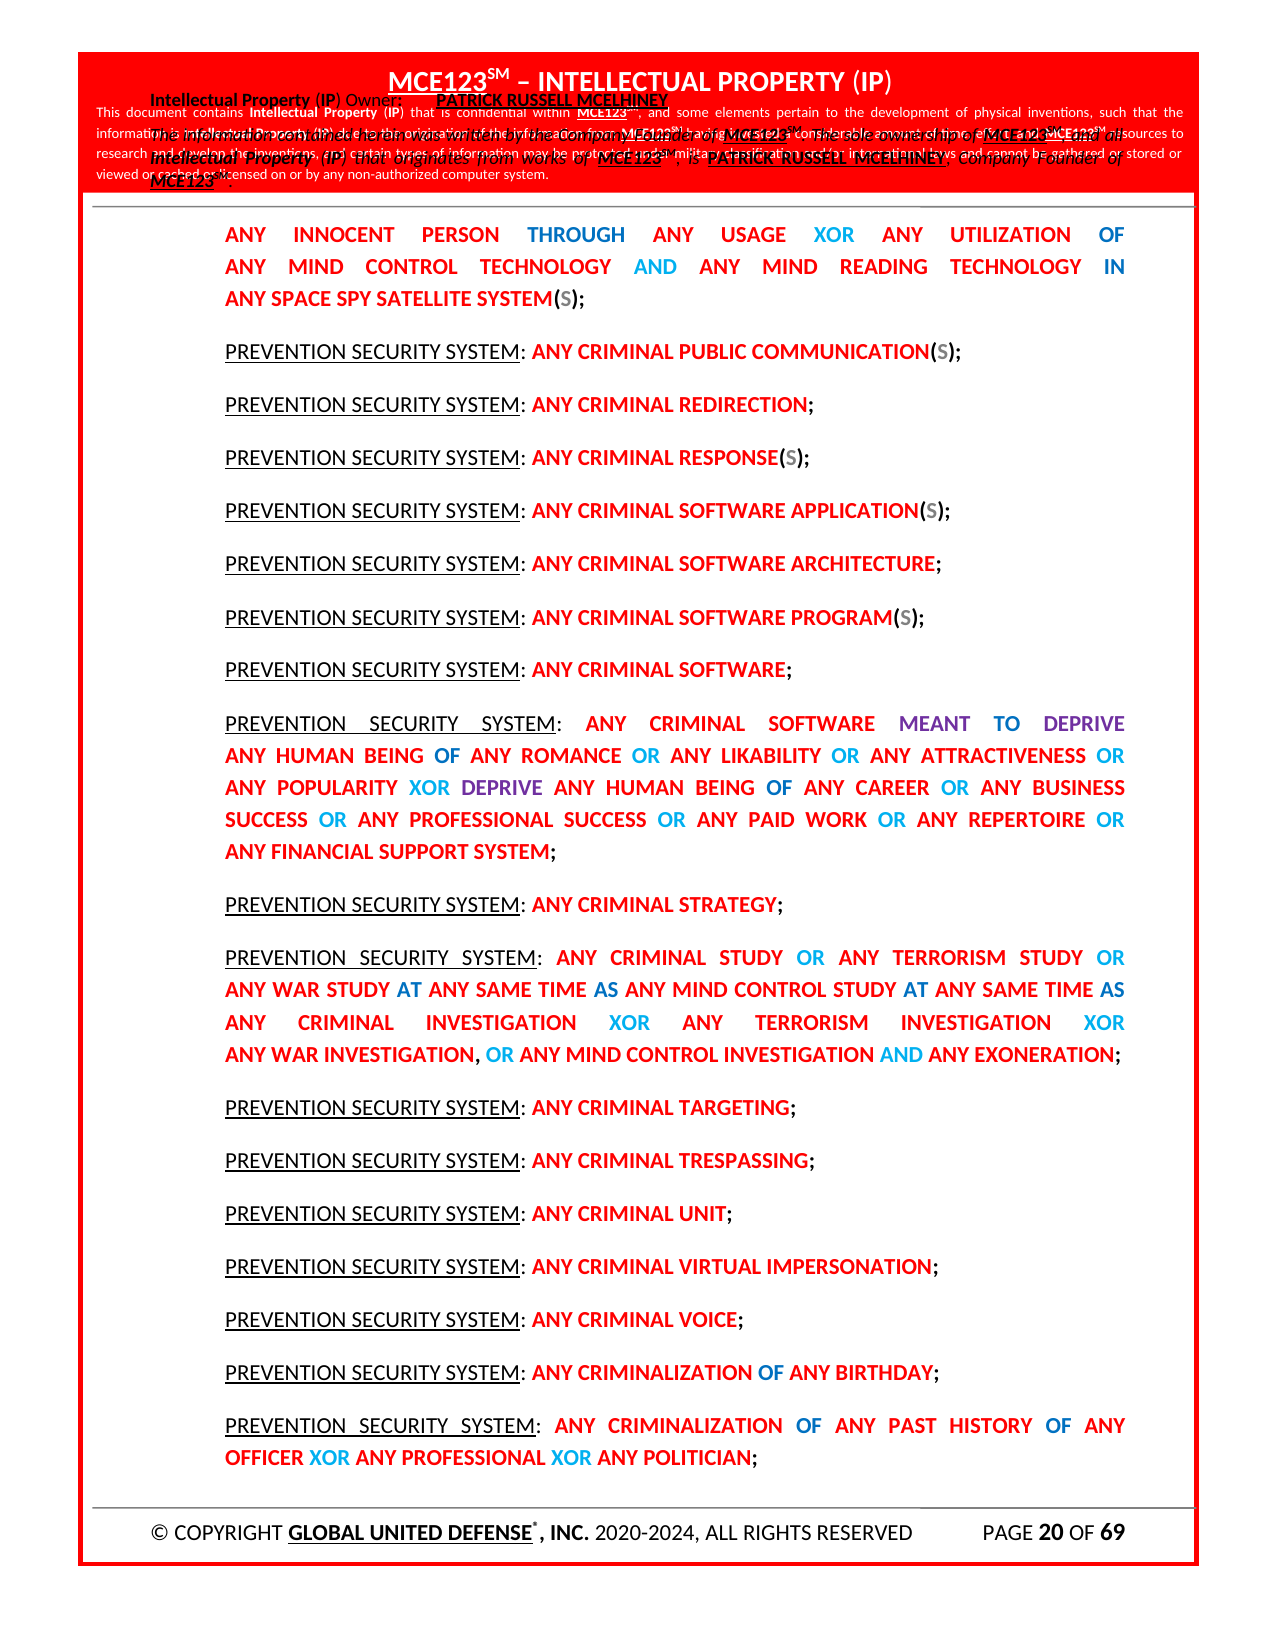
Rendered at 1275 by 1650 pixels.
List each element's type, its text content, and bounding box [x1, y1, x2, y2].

text PREVENTION SECURITY SYSTEM: ANY CRIMINALIZATION OF ANY PAST HISTORY OF ANY OFFICER XOR ANY PROFESSIONAL XOR ANY POLITICIAN; [225, 1411, 1125, 1471]
text PREVENTION SECURITY SYSTEM: ANY CRIMINAL VOICE; [225, 1305, 1125, 1333]
text PREVENTION SECURITY SYSTEM: ANY CRIMINALIZATION OF ANY BIRTHDAY; [225, 1358, 1125, 1386]
text PREVENTION SECURITY SYSTEM: ANY CRIMINAL STRATEGY; [225, 890, 1125, 918]
text PREVENTION SECURITY SYSTEM: ANY CRIMINAL UNIT; [225, 1199, 1125, 1227]
text PREVENTION SECURITY SYSTEM: ANY CRIMINAL PUBLIC COMMUNICATION(S); [225, 337, 1125, 366]
text PREVENTION SECURITY SYSTEM: ANY CRIMINAL SOFTWARE; [225, 656, 1125, 684]
text PREVENTION SECURITY SYSTEM: ANY CRIMINAL RESPONSE(S); [225, 443, 1125, 472]
text PREVENTION SECURITY SYSTEM: ANY CRIMINAL REDIRECTION; [225, 391, 1125, 418]
text PREVENTION SECURITY SYSTEM: ANY CRIMINAL SOFTWARE APPLICATION(S); [225, 497, 1125, 524]
text PREVENTION SECURITY SYSTEM: ANY CRIMINAL SOFTWARE PROGRAM(S); [225, 603, 1125, 631]
text PREVENTION SECURITY SYSTEM: ANY CRIMINAL TARGETING; [225, 1093, 1125, 1121]
text PREVENTION SECURITY SYSTEM: ANY CRIMINAL VIRTUAL IMPERSONATION; [225, 1252, 1125, 1280]
text PREVENTION SECURITY SYSTEM: ANY CRIMINAL TRESPASSING; [225, 1146, 1125, 1174]
text PREVENTION SECURITY SYSTEM: ANY CRIMINAL STUDY OR ANY TERRORISM STUDY OR ANY WAR STUDY AT ANY SAME TIME AS ANY MIND CONTROL STUDY AT ANY SAME TIME AS ANY CRIMINAL INVESTIGATION XOR ANY TERRORISM INVESTIGATION XOR ANY WAR INVESTIGATION, OR ANY MIND CONTROL INVESTIGATION AND ANY EXONERATION; [225, 943, 1125, 1068]
text PREVENTION SECURITY SYSTEM: ANY CRIMINAL SOFTWARE ARCHITECTURE; [225, 549, 1125, 578]
text PREVENTION SECURITY SYSTEM: ANY CRIMINAL SOFTWARE MEANT TO DEPRIVE ANY HUMAN BEING OF ANY ROMANCE OR ANY LIKABILITY OR ANY ATTRACTIVENESS OR ANY POPULARITY XOR DEPRIVE ANY HUMAN BEING OF ANY CAREER OR ANY BUSINESS SUCCESS OR ANY PROFESSIONAL SUCCESS OR ANY PAID WORK OR ANY REPERTOIRE OR ANY FINANCIAL SUPPORT SYSTEM; [225, 709, 1125, 865]
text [225, 220, 1125, 312]
